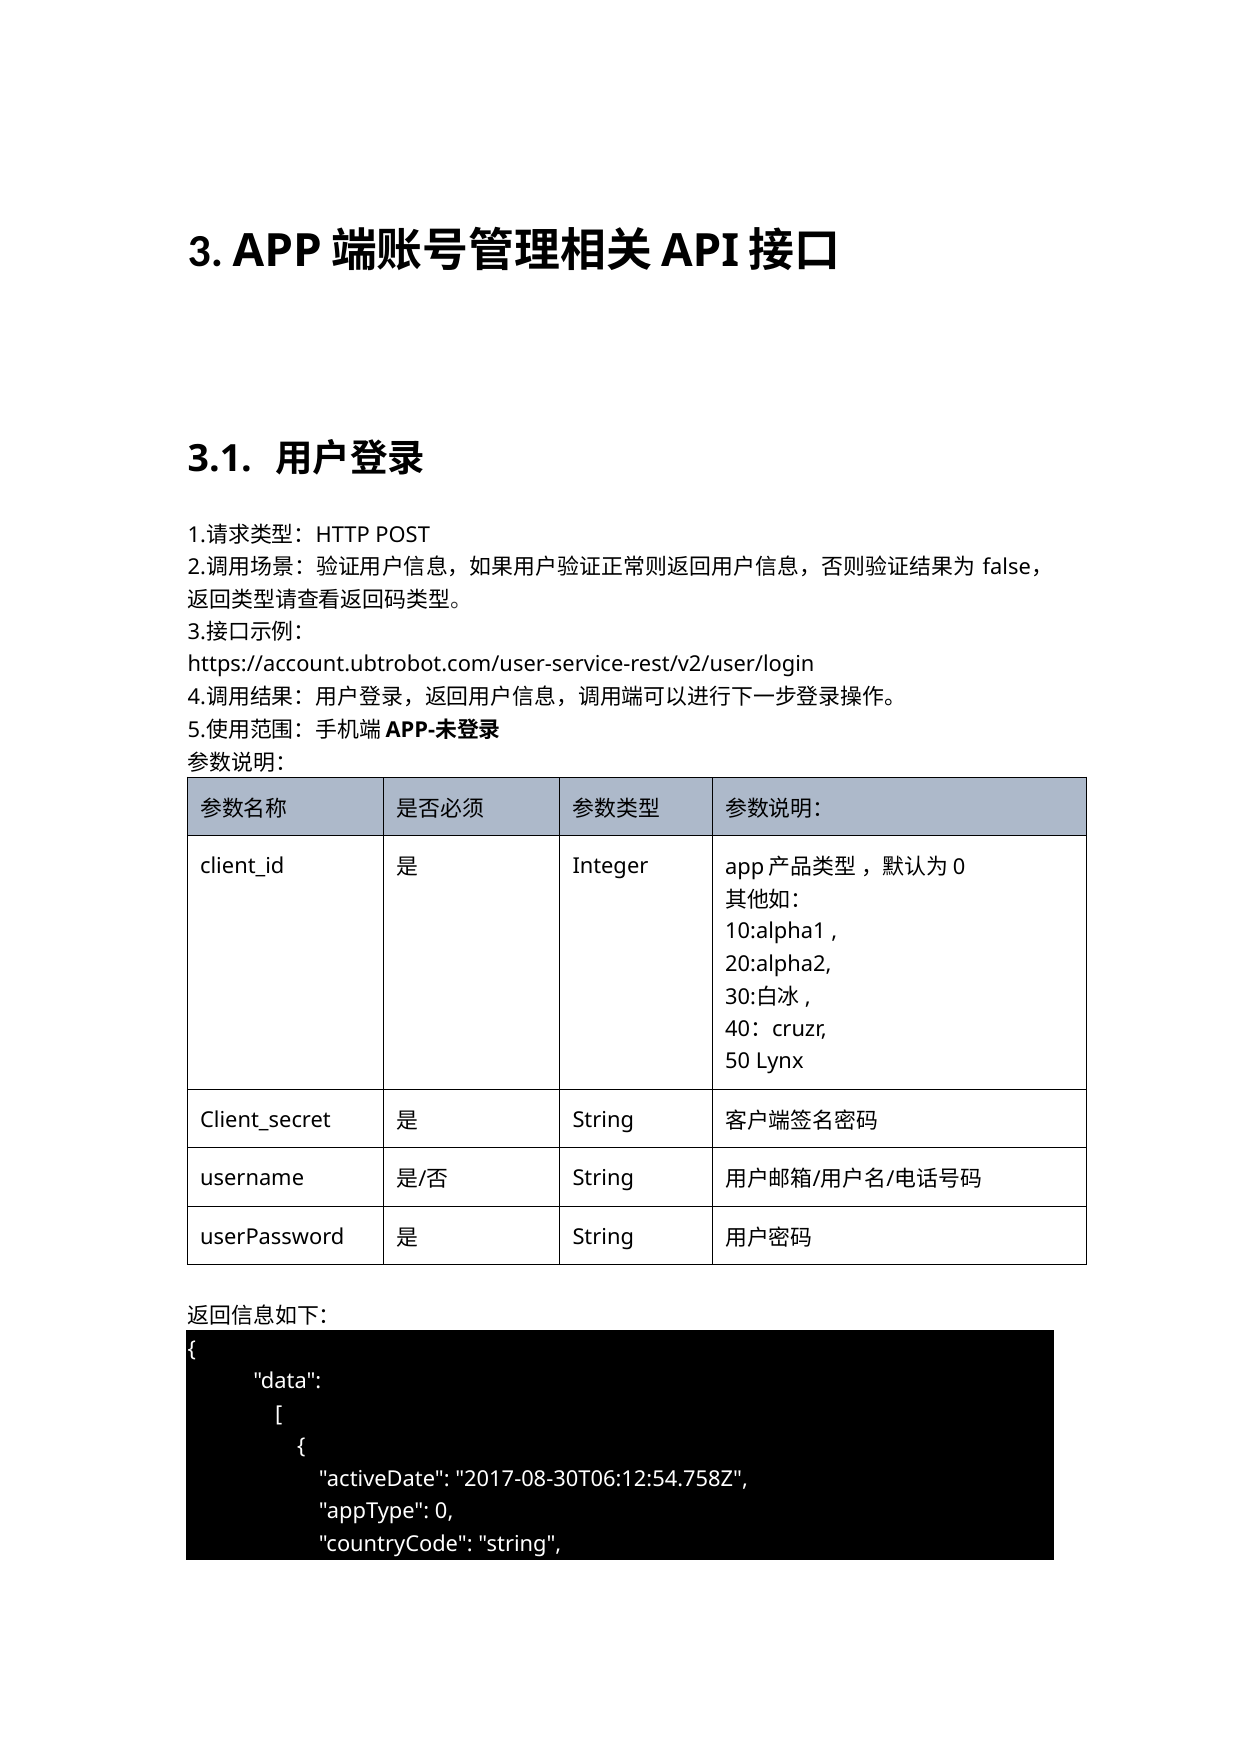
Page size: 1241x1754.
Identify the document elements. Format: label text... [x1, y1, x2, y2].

list "appType": 0, [188, 1494, 1053, 1525]
list 3.接口示例： [187, 614, 1053, 647]
table_cell 客户端签名密码 [713, 1090, 1086, 1147]
table_cell 用户密码 [713, 1207, 1086, 1264]
table_cell String [560, 1148, 712, 1206]
table_cell 是 [384, 1090, 559, 1147]
table_cell client_id [188, 836, 383, 1089]
table_cell String [560, 1207, 712, 1264]
list [ [188, 1396, 1053, 1429]
list { [188, 1331, 1053, 1364]
subtitle APP端账号管理相关API接口 [187, 197, 1053, 295]
list "countryCode": "string", [188, 1525, 1053, 1559]
list "activeDate": "2017-08-30T06:12:54.758Z", [188, 1461, 1053, 1494]
list { [188, 1429, 1053, 1461]
table_cell Client_secret [188, 1090, 383, 1147]
table_cell 是 [384, 836, 559, 1089]
table_cell userPassword [188, 1207, 383, 1264]
table_header 参数名称 [188, 778, 383, 835]
table_cell app产品类型 ，默认为0 其他如： 10:alpha1 , 20:alpha2, 30:白冰 , 40：cruzr, 50 Lynx [713, 836, 1086, 1089]
list 2.调用场景：验证用户信息，如果用户验证正常则返回用户信息，否则验证结果为false，返回类型请查看返回码类型。 [187, 549, 1053, 614]
table_cell String [560, 1090, 712, 1147]
subtitle 用户登录 [187, 422, 1053, 487]
table_cell Integer [560, 836, 712, 1089]
list 请求类型：HTTP POST [187, 517, 1053, 549]
table_cell 是 [384, 1207, 559, 1264]
list 5.使用范围：手机端APP-未登录 [187, 712, 1053, 744]
table_cell username [188, 1148, 383, 1206]
table_cell 是/否 [384, 1148, 559, 1206]
list 4.调用结果：用户登录，返回用户信息，调用端可以进行下一步登录操作。 [187, 679, 1053, 712]
table_header 参数说明： [713, 778, 1086, 835]
list 参数说明： [187, 744, 1053, 777]
list https://account.ubtrobot.com/user-service-rest/v2/user/login [187, 647, 1053, 679]
list 返回信息如下： [187, 1298, 1053, 1330]
table_cell 用户邮箱/用户名/电话号码 [713, 1148, 1086, 1206]
table_header 参数类型 [560, 778, 712, 835]
table_header 是否必须 [384, 778, 559, 835]
list "data": [188, 1364, 1053, 1396]
